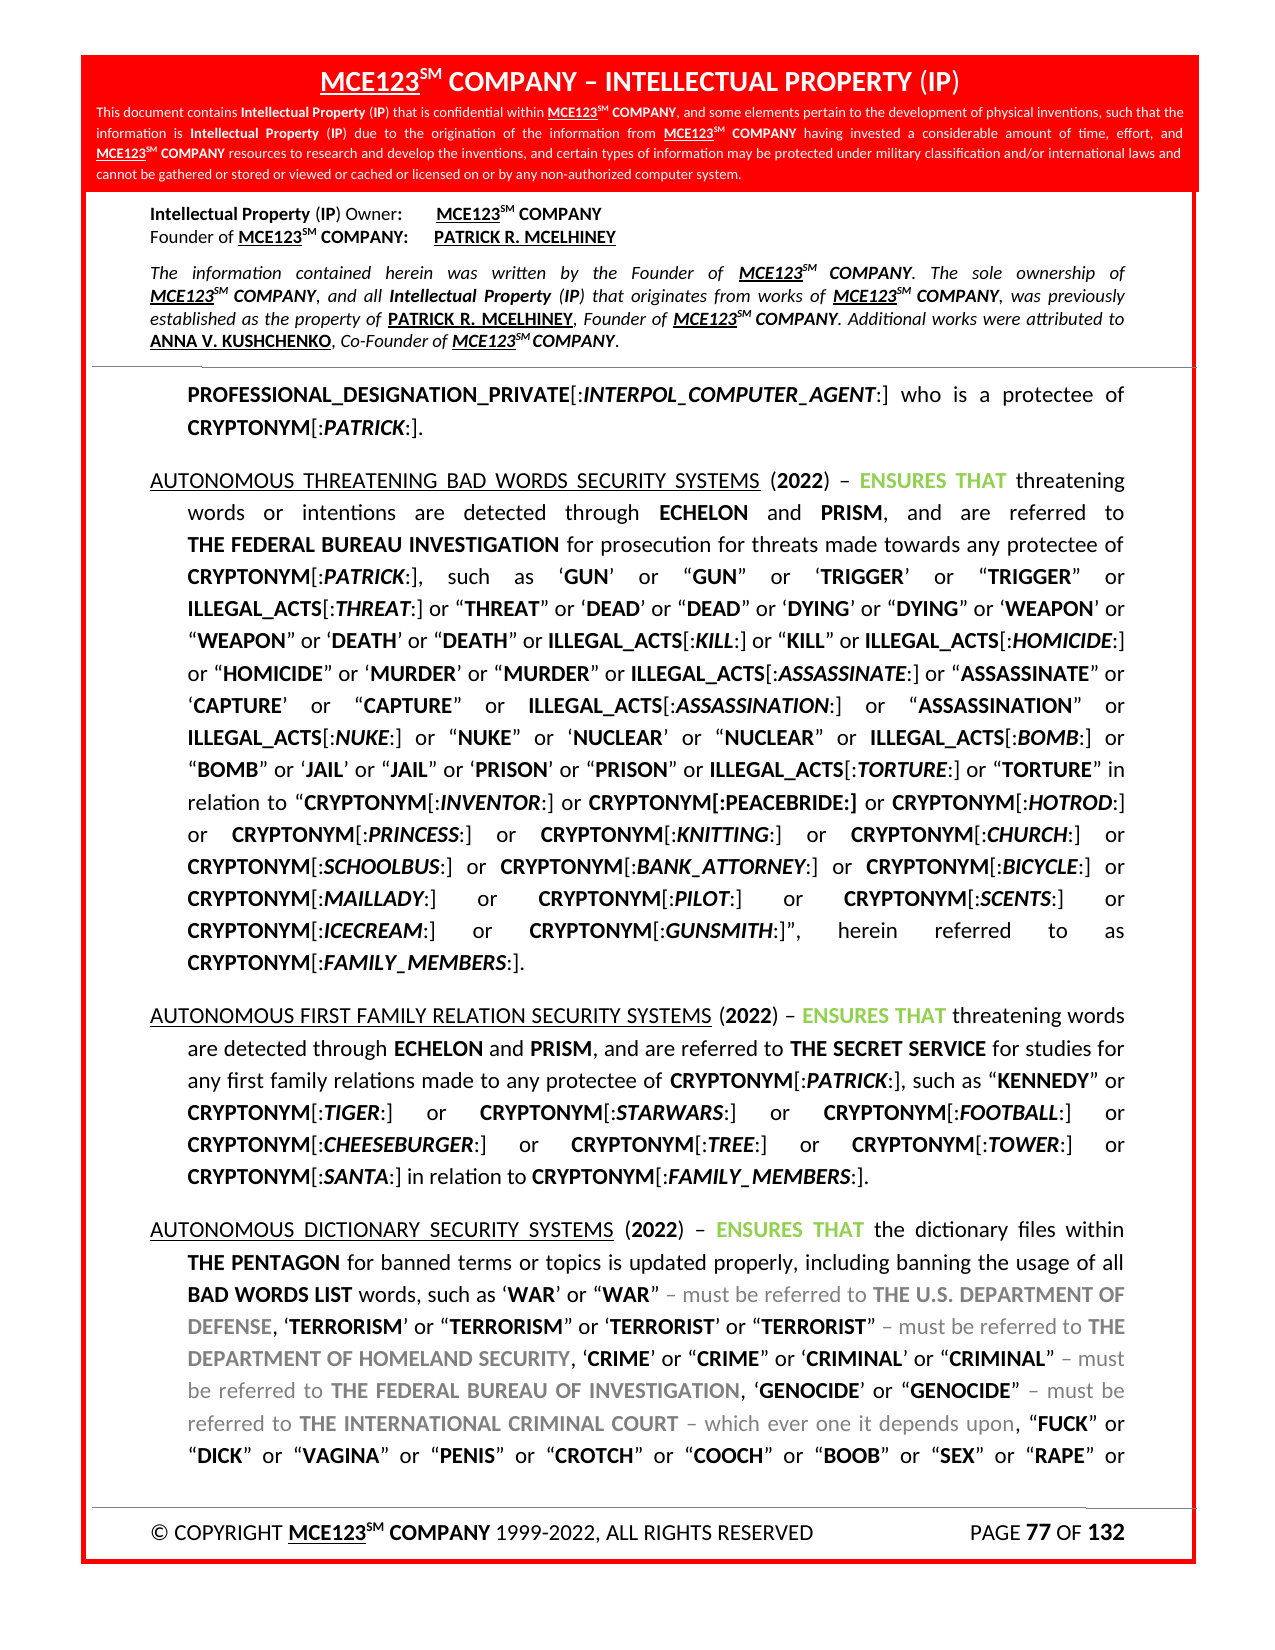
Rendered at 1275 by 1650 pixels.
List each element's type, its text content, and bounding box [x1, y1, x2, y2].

text AUTONOMOUS FIRST FAMILY RELATION SECURITY SYSTEMS (2022) – ENSURES THAT threatening words are detected through ECHELON and PRISM, and are referred to THE SECRET SERVICE for studies for any first family relations made to any protectee of CRYPTONYM[:PATRICK:], such as “KENNEDY” or CRYPTONYM[:TIGER:] or CRYPTONYM[:STARWARS:] or CRYPTONYM[:FOOTBALL:] or CRYPTONYM[:CHEESEBURGER:] or CRYPTONYM[:TREE:] or CRYPTONYM[:TOWER:] or CRYPTONYM[:SANTA:] in relation to CRYPTONYM[:FAMILY_MEMBERS:]. [150, 1002, 1125, 1191]
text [150, 1216, 1125, 1469]
text AUTONOMOUS THREATENING BAD WORDS SECURITY SYSTEMS (2022) – ENSURES THAT threatening words or intentions are detected through ECHELON and PRISM, and are referred to THE FEDERAL BUREAU INVESTIGATION for prosecution for threats made towards any protectee of CRYPTONYM[:PATRICK:], such as ‘GUN’ or “GUN” or ‘TRIGGER’ or “TRIGGER” or ILLEGAL_ACTS[:THREAT:] or “THREAT” or ‘DEAD’ or “DEAD” or ‘DYING’ or “DYING” or ‘WEAPON’ or “WEAPON” or ‘DEATH’ or “DEATH” or ILLEGAL_ACTS[:KILL:] or “KILL” or ILLEGAL_ACTS[:HOMICIDE:] or “HOMICIDE” or ‘MURDER’ or “MURDER” or ILLEGAL_ACTS[:ASSASSINATE:] or “ASSASSINATE” or ‘CAPTURE’ or “CAPTURE” or ILLEGAL_ACTS[:ASSASSINATION:] or “ASSASSINATION” or ILLEGAL_ACTS[:NUKE:] or “NUKE” or ‘NUCLEAR’ or “NUCLEAR” or ILLEGAL_ACTS[:BOMB:] or “BOMB” or ‘JAIL’ or “JAIL” or ‘PRISON’ or “PRISON” or ILLEGAL_ACTS[:TORTURE:] or “TORTURE” in relation to “CRYPTONYM[:INVENTOR:] or CRYPTONYM[:PEACEBRIDE:] or CRYPTONYM[:HOTROD:] or CRYPTONYM[:PRINCESS:] or CRYPTONYM[:KNITTING:] or CRYPTONYM[:CHURCH:] or CRYPTONYM[:SCHOOLBUS:] or CRYPTONYM[:BANK_ATTORNEY:] or CRYPTONYM[:BICYCLE:] or CRYPTONYM[:MAILLADY:] or CRYPTONYM[:PILOT:] or CRYPTONYM[:SCENTS:] or CRYPTONYM[:ICECREAM:] or CRYPTONYM[:GUNSMITH:]”, herein referred to as CRYPTONYM[:FAMILY_MEMBERS:]. [150, 466, 1125, 977]
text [150, 381, 1125, 441]
